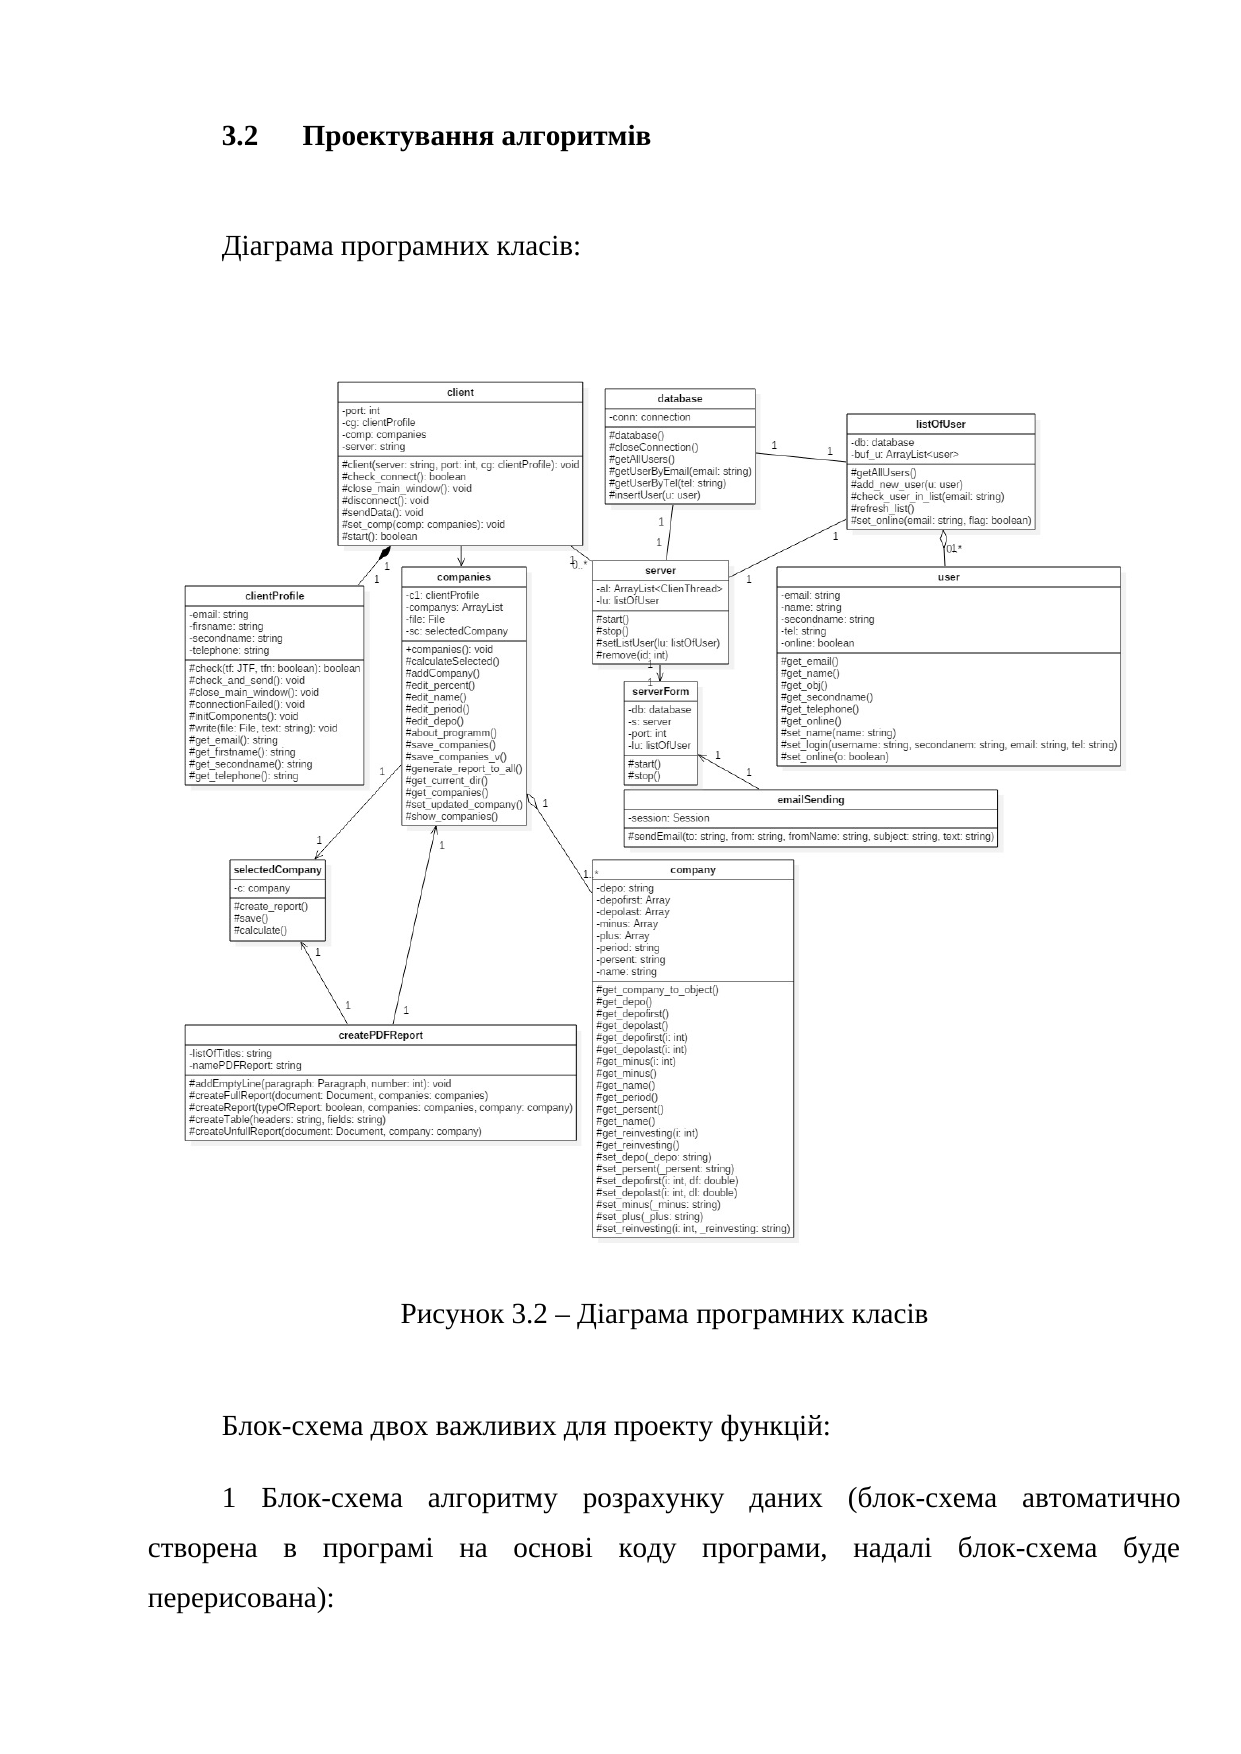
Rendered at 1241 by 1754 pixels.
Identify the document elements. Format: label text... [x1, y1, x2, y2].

text Рисунок 3.2 – Діаграма програмних класів [148, 1296, 1181, 1330]
text 1 Блок-схема алгоритму розрахунку даних (блок-схема автоматично створена в програмі на основі коду програми, надалі блок-схема буде перерисована): [148, 1480, 1181, 1614]
list Проектування алгоритмів [148, 118, 1181, 152]
text Діаграма програмних класів: [148, 228, 1181, 261]
picture [177, 374, 1152, 1269]
text Блок-схема двох важливих для проекту функцій: [148, 1408, 1181, 1442]
